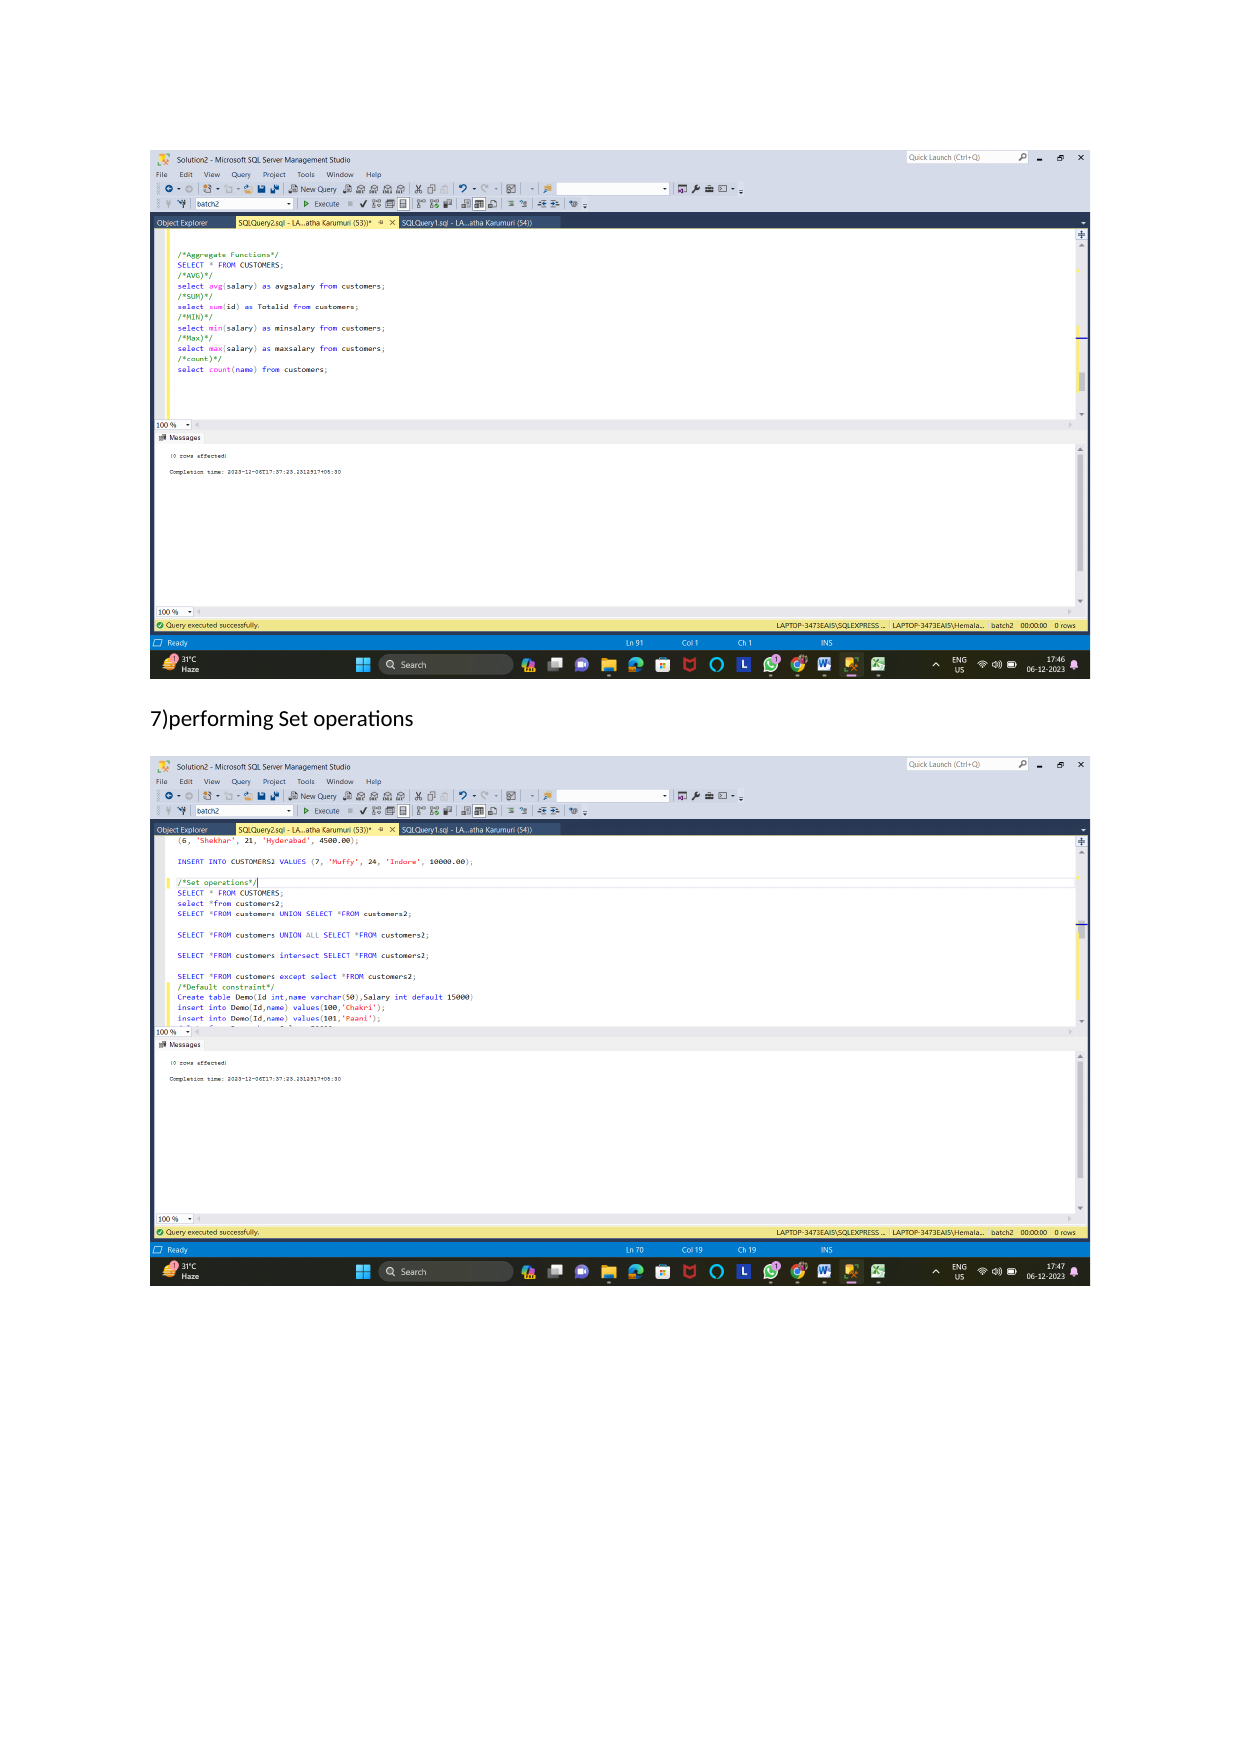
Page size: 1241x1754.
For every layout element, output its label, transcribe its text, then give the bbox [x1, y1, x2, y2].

text 7)performing Set operations [150, 704, 1090, 732]
picture [150, 150, 1091, 679]
picture [150, 756, 1091, 1286]
